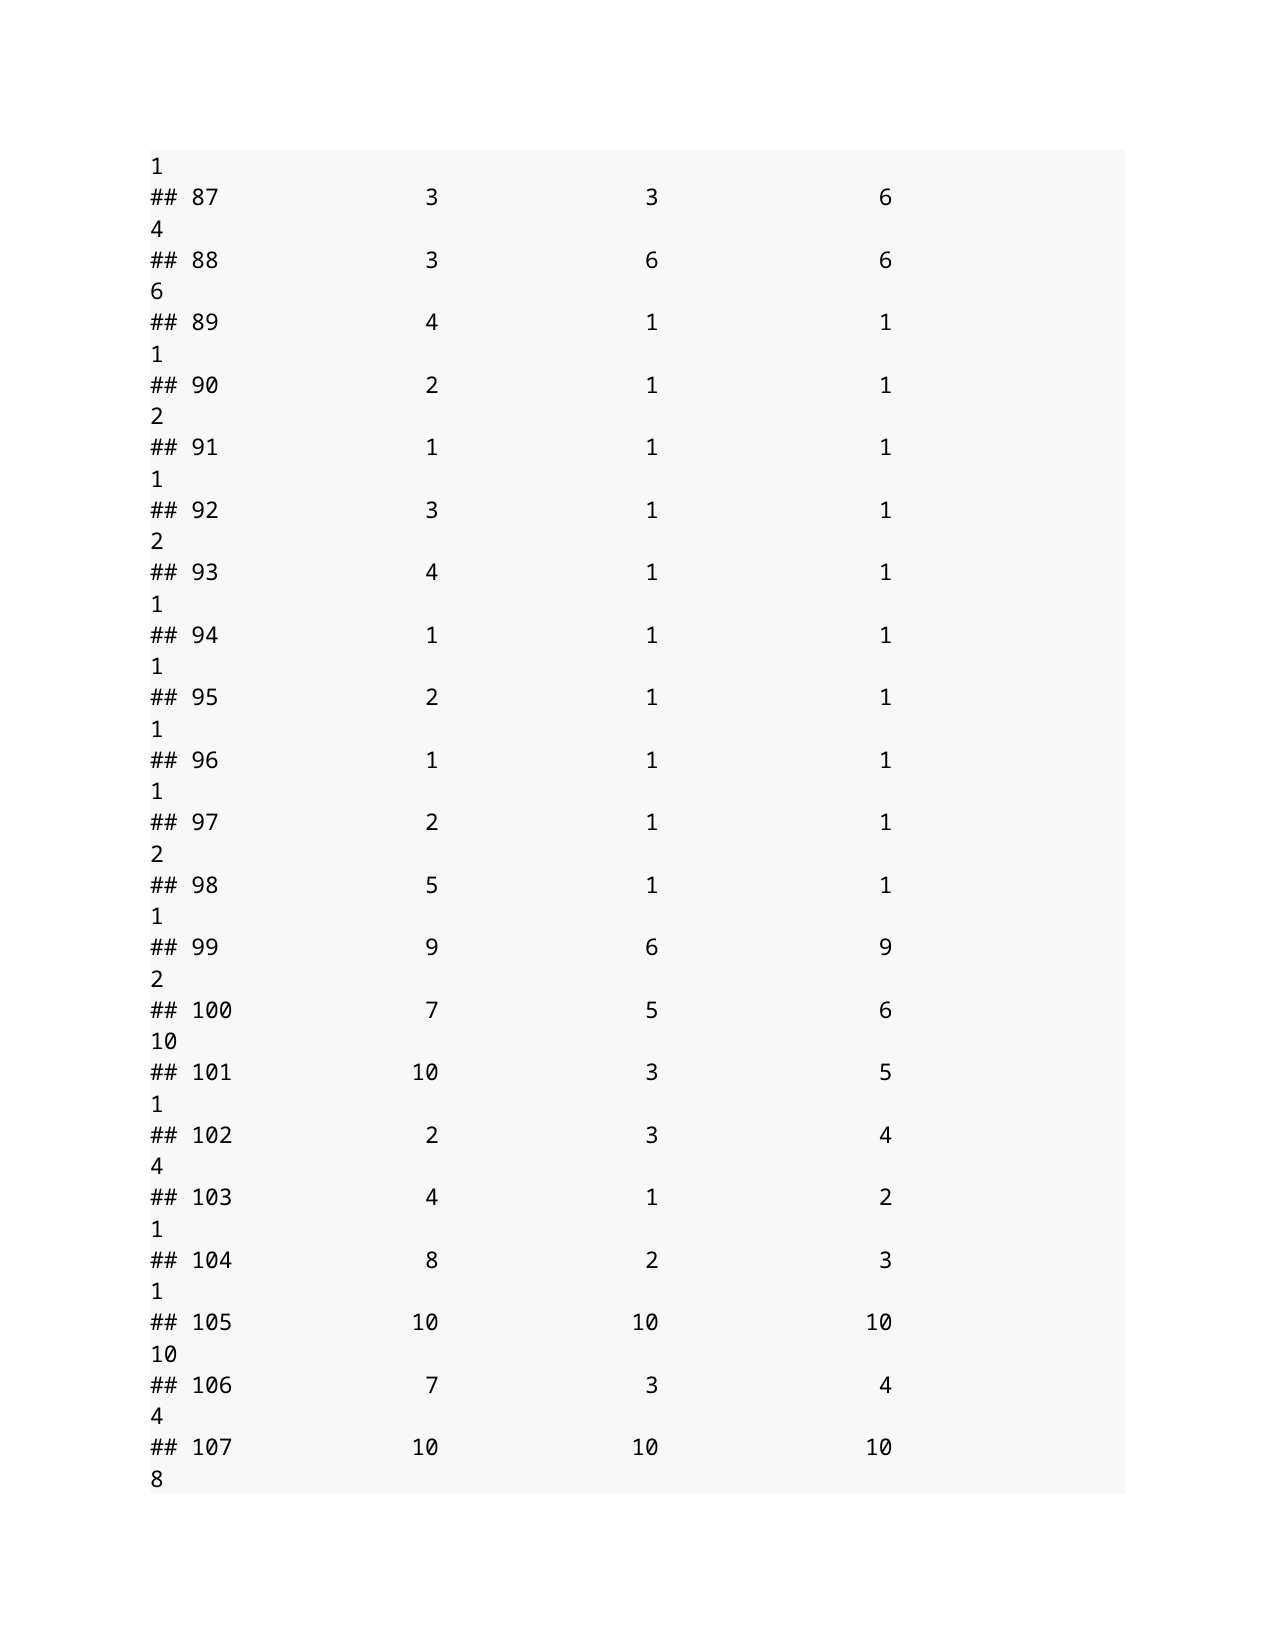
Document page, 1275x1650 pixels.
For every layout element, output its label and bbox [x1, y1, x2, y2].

text [150, 150, 1125, 1494]
